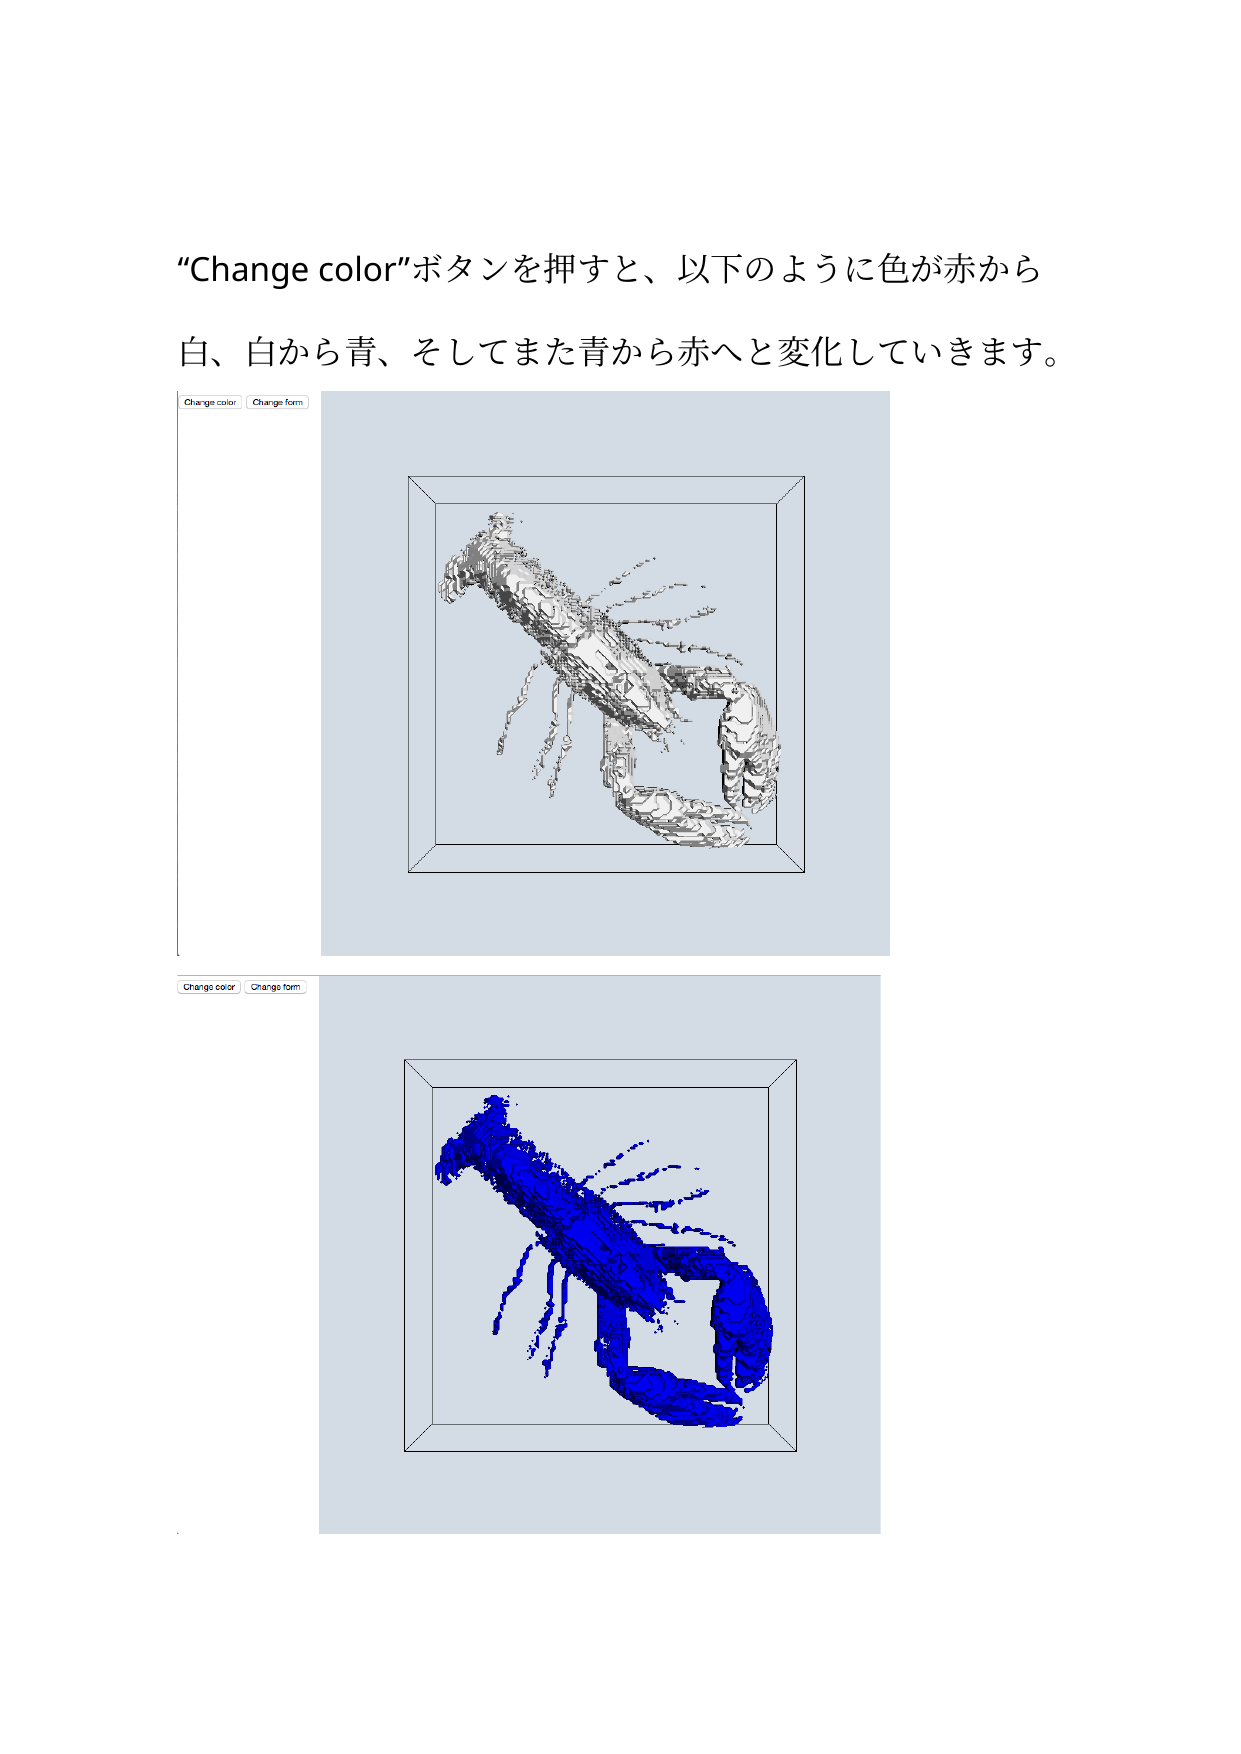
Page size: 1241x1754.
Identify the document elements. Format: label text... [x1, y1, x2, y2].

picture [177, 391, 890, 956]
picture [177, 975, 881, 1534]
